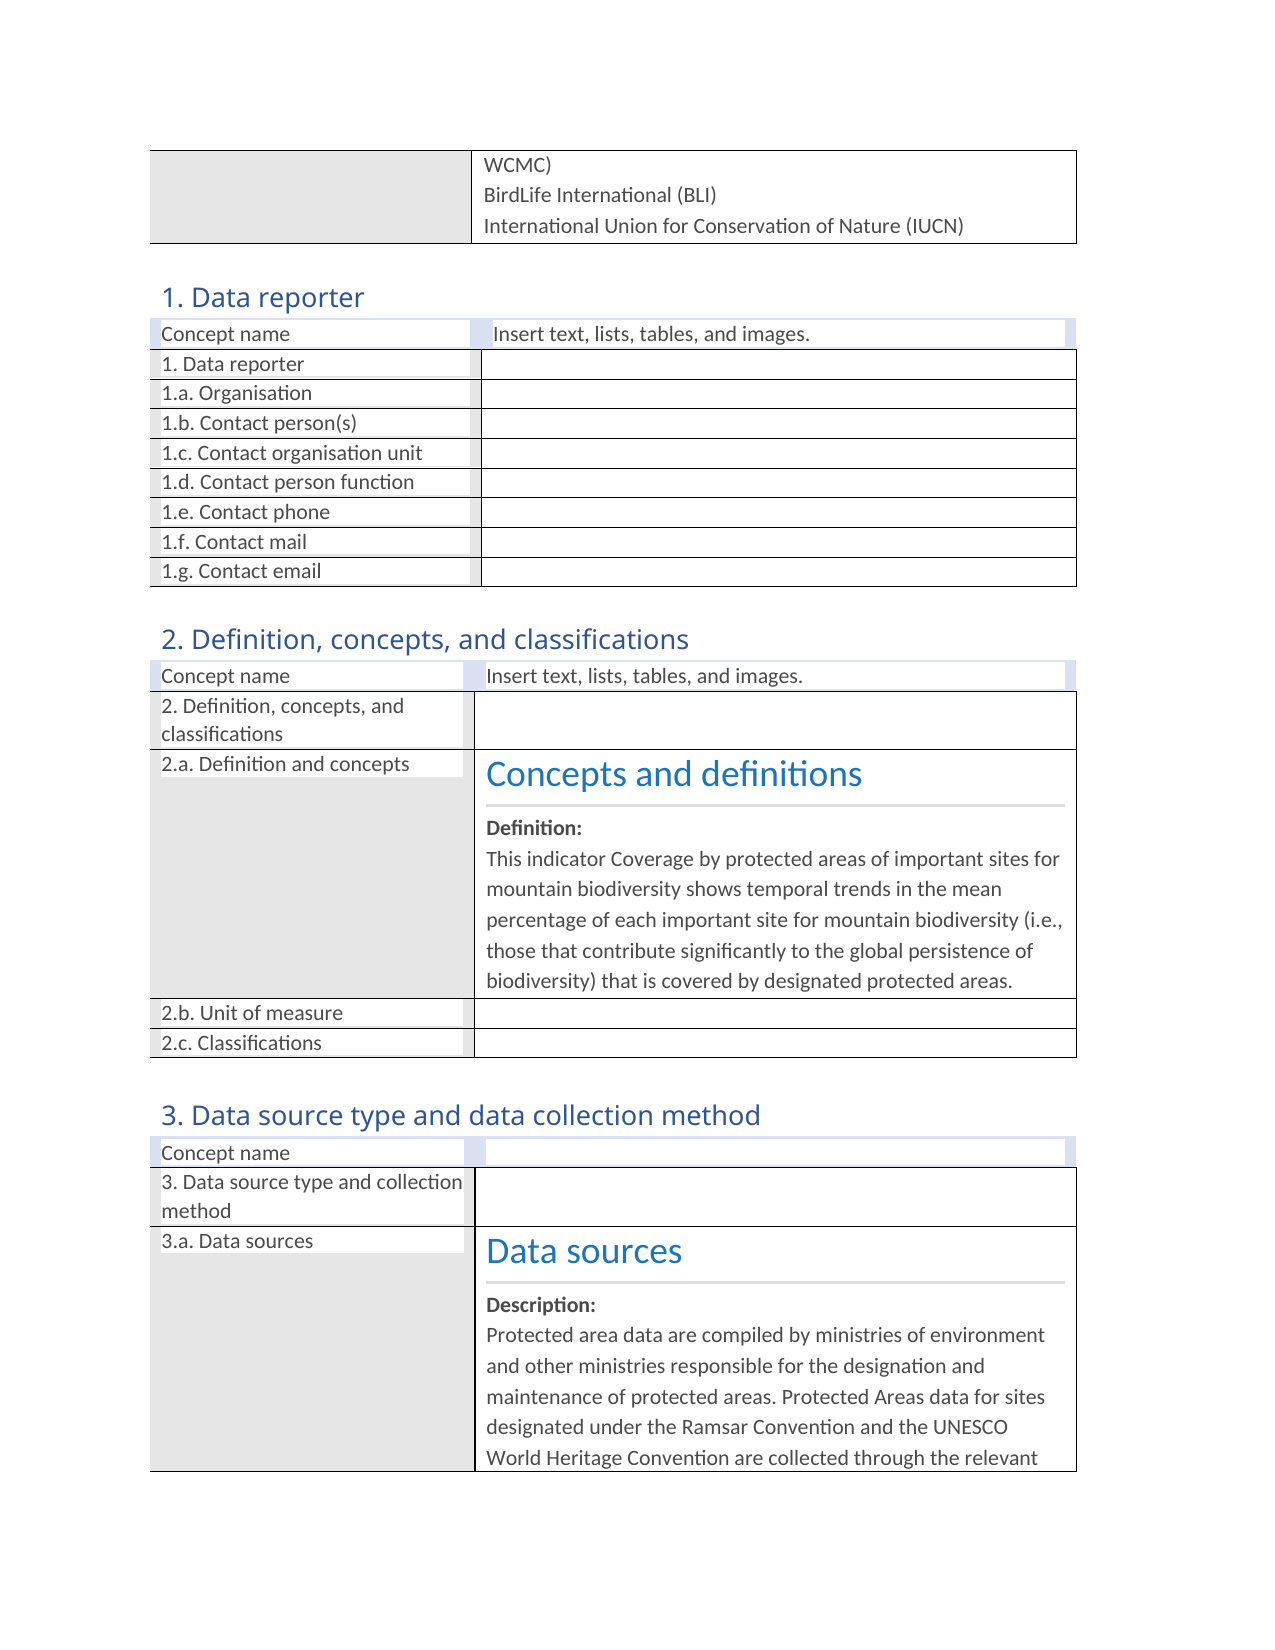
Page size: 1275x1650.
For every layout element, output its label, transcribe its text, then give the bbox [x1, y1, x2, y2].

table_cell 3.a. Data sources [150, 1227, 474, 1471]
table_cell Concept name [150, 660, 475, 691]
table_cell 3. Data source type and collection method [150, 1168, 474, 1226]
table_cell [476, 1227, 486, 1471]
table_cell 1.d. Contact person function [150, 469, 481, 497]
table_cell [482, 528, 1076, 557]
table_cell 2.c. Classifications [150, 1029, 474, 1057]
table_cell Concepts and definitions Definition: This indicator Coverage by protected areas of important sites for mountain biodiversity shows temporal trends in the mean percentage of each important site for mountain biodiversity (i.e., those that contribute significantly to the global persistence of biodiversity) that is covered by designated protected areas. [475, 750, 1076, 998]
table_cell [475, 692, 1076, 749]
table_cell Insert text, lists, tables, and images. [482, 318, 1076, 349]
table_cell 1.g. Contact email [150, 558, 481, 586]
table_cell [476, 1168, 1076, 1226]
table_cell [482, 439, 1076, 467]
table_header 2. Definition, concepts, and classifications [150, 616, 1076, 659]
table_cell [475, 999, 1076, 1028]
table_cell [482, 498, 1076, 527]
table_cell Concept name [150, 318, 482, 349]
table_cell 1.c. Contact organisation unit [150, 439, 481, 467]
table_cell 1.a. Organisation [150, 380, 481, 408]
table_cell [482, 469, 1076, 497]
table_cell [475, 1029, 1076, 1057]
table_cell Concept name [150, 1136, 475, 1167]
table_header 3. Data source type and data collection method [150, 1087, 1076, 1136]
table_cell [150, 151, 471, 243]
table_cell 2. Definition, concepts, and classifications [150, 692, 474, 749]
table_cell [475, 1136, 1076, 1167]
table_cell 1.b. Contact person(s) [150, 409, 481, 438]
table_cell Insert text, lists, tables, and images. [475, 660, 1076, 691]
table_cell [482, 380, 1076, 408]
table_cell [482, 350, 1076, 378]
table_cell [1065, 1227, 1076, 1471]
table_cell 2.a. Definition and concepts [150, 750, 474, 998]
table_cell 1. Data reporter [150, 350, 481, 378]
table_cell [482, 409, 1076, 438]
table_cell [482, 558, 1076, 586]
table_cell 1.f. Contact mail [150, 528, 481, 557]
table_cell 1.e. Contact phone [150, 498, 481, 527]
table_cell 2.b. Unit of measure [150, 999, 474, 1028]
table_header 1. Data reporter [150, 273, 1076, 317]
